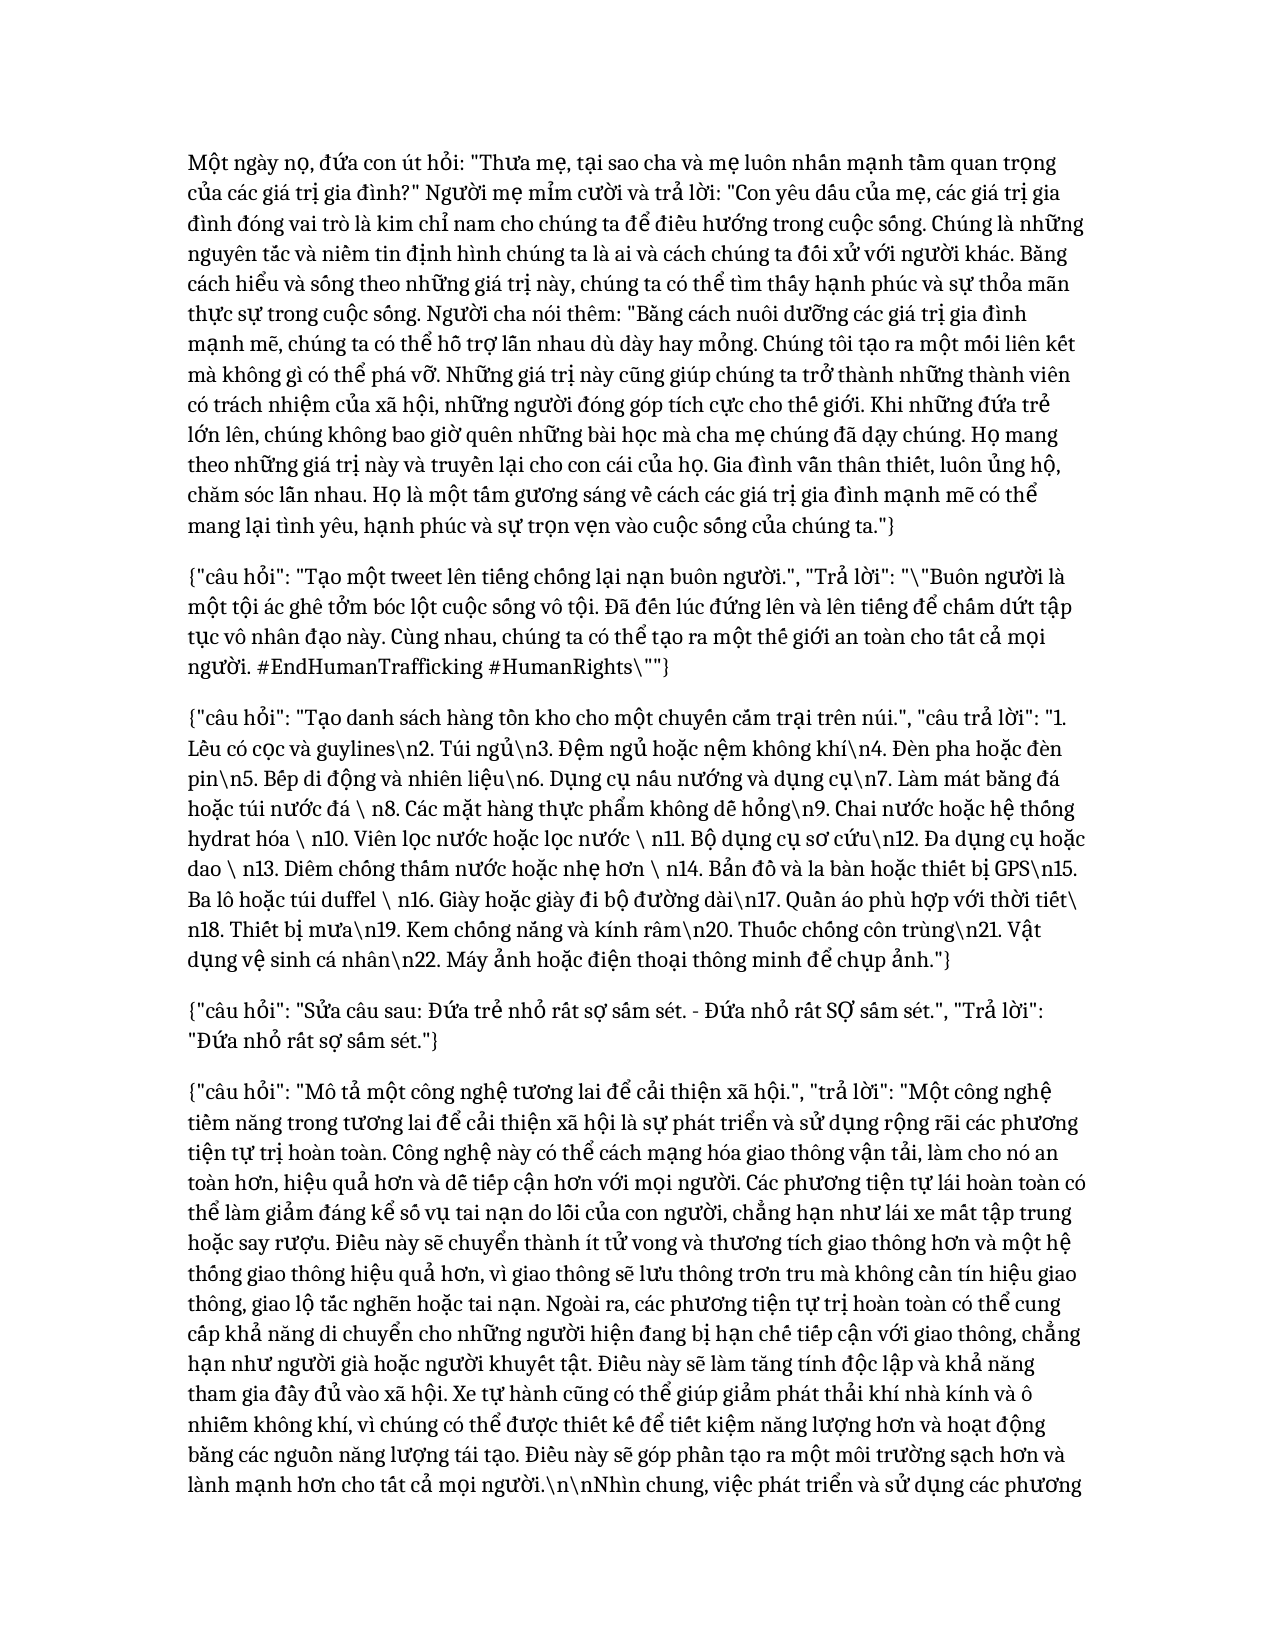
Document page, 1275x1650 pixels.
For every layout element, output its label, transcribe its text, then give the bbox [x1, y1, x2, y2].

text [187, 1079, 1087, 1498]
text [187, 150, 1087, 539]
text {"câu hỏi": "Sửa câu sau: Đứa trẻ nhỏ rất sợ sấm sét. - Đứa nhỏ rất SỢ sấm sét.", "Trả lời": "Đứa nhỏ rất sợ sấm sét."} [187, 998, 1087, 1054]
text {"câu hỏi": "Tạo một tweet lên tiếng chống lại nạn buôn người.", "Trả lời": "\"Buôn người là một tội ác ghê tởm bóc lột cuộc sống vô tội. Đã đến lúc đứng lên và lên tiếng để chấm dứt tập tục vô nhân đạo này. Cùng nhau, chúng ta có thể tạo ra một thế giới an toàn cho tất cả mọi người. #EndHumanTrafficking #HumanRights\""} [187, 563, 1087, 681]
text {"câu hỏi": "Tạo danh sách hàng tồn kho cho một chuyến cắm trại trên núi.", "câu trả lời": "1. Lều có cọc và guylines\n2. Túi ngủ\n3. Đệm ngủ hoặc nệm không khí\n4. Đèn pha hoặc đèn pin\n5. Bếp di động và nhiên liệu\n6. Dụng cụ nấu nướng và dụng cụ\n7. Làm mát bằng đá hoặc túi nước đá \ n8. Các mặt hàng thực phẩm không dễ hỏng\n9. Chai nước hoặc hệ thống hydrat hóa \ n10. Viên lọc nước hoặc lọc nước \ n11. Bộ dụng cụ sơ cứu\n12. Đa dụng cụ hoặc dao \ n13. Diêm chống thấm nước hoặc nhẹ hơn \ n14. Bản đồ và la bàn hoặc thiết bị GPS\n15. Ba lô hoặc túi duffel \ n16. Giày hoặc giày đi bộ đường dài\n17. Quần áo phù hợp với thời tiết\n18. Thiết bị mưa\n19. Kem chống nắng và kính râm\n20. Thuốc chống côn trùng\n21. Vật dụng vệ sinh cá nhân\n22. Máy ảnh hoặc điện thoại thông minh để chụp ảnh."} [187, 705, 1087, 973]
